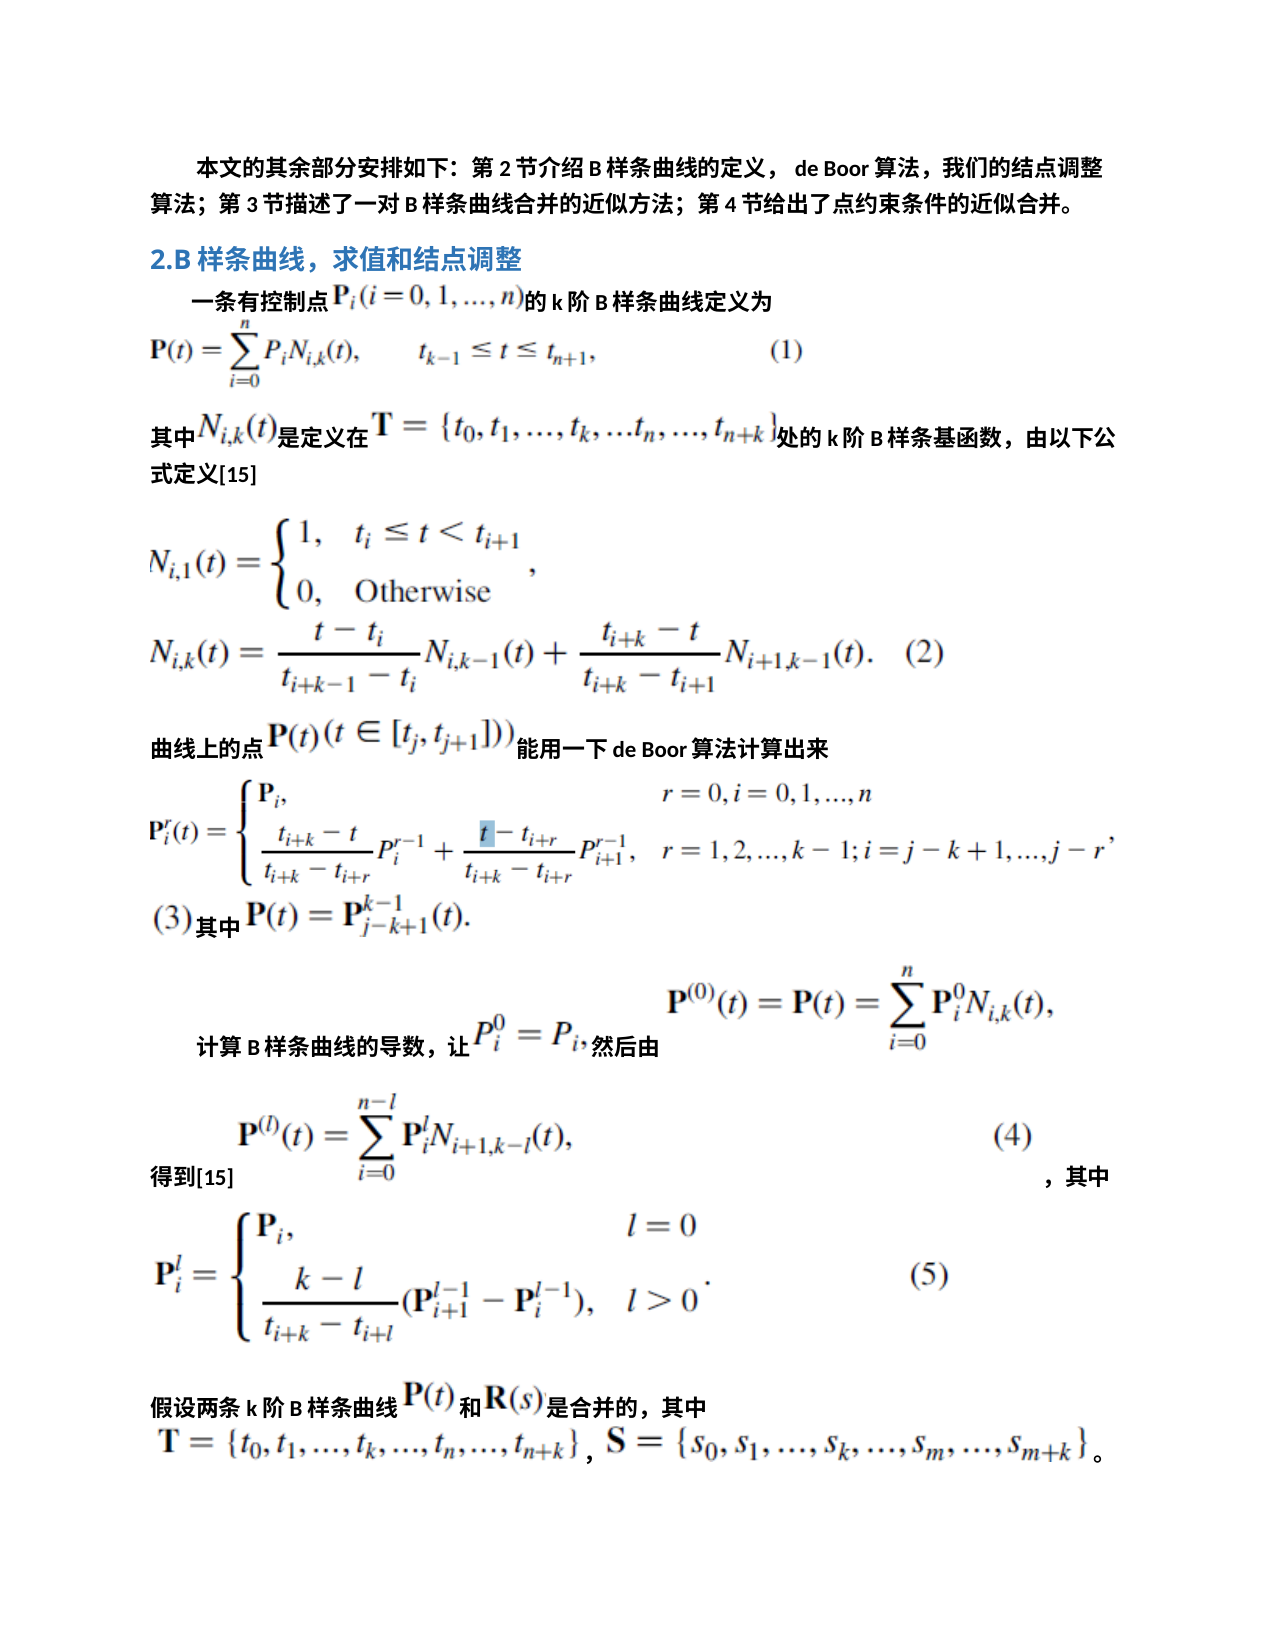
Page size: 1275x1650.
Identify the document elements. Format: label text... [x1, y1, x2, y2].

picture [150, 766, 1125, 889]
picture [150, 901, 196, 937]
picture [482, 1380, 547, 1417]
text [150, 1379, 1125, 1468]
picture [150, 1194, 957, 1360]
picture [264, 715, 517, 758]
picture [659, 962, 1057, 1056]
picture [241, 890, 482, 937]
text 本文的其余部分安排如下：第2节介绍B样条曲线的定义， de Boor算法，我们的结点调整算法；第3节描述了一对B样条曲线合并的近似方法；第4节给出了点约束条件的近似合并。 [150, 150, 1125, 219]
picture [470, 1012, 591, 1056]
text 曲线上的点能用一下de Boor算法计算出来其中 [150, 889, 1125, 943]
subtitle 2.B样条曲线，求值和结点调整 [150, 238, 1125, 278]
picture [195, 412, 278, 447]
picture [368, 410, 777, 447]
picture [605, 1425, 1094, 1462]
picture [233, 1081, 1042, 1185]
text 曲线上的点能用一下de Boor算法计算出来其中 [150, 715, 1125, 766]
picture [150, 1425, 583, 1462]
picture [398, 1378, 460, 1417]
picture [328, 280, 525, 311]
picture [150, 319, 808, 392]
text 其中是定义在处的k阶B样条基函数，由以下公式定义[15] [150, 411, 1125, 489]
picture [150, 615, 946, 697]
picture [150, 508, 541, 613]
